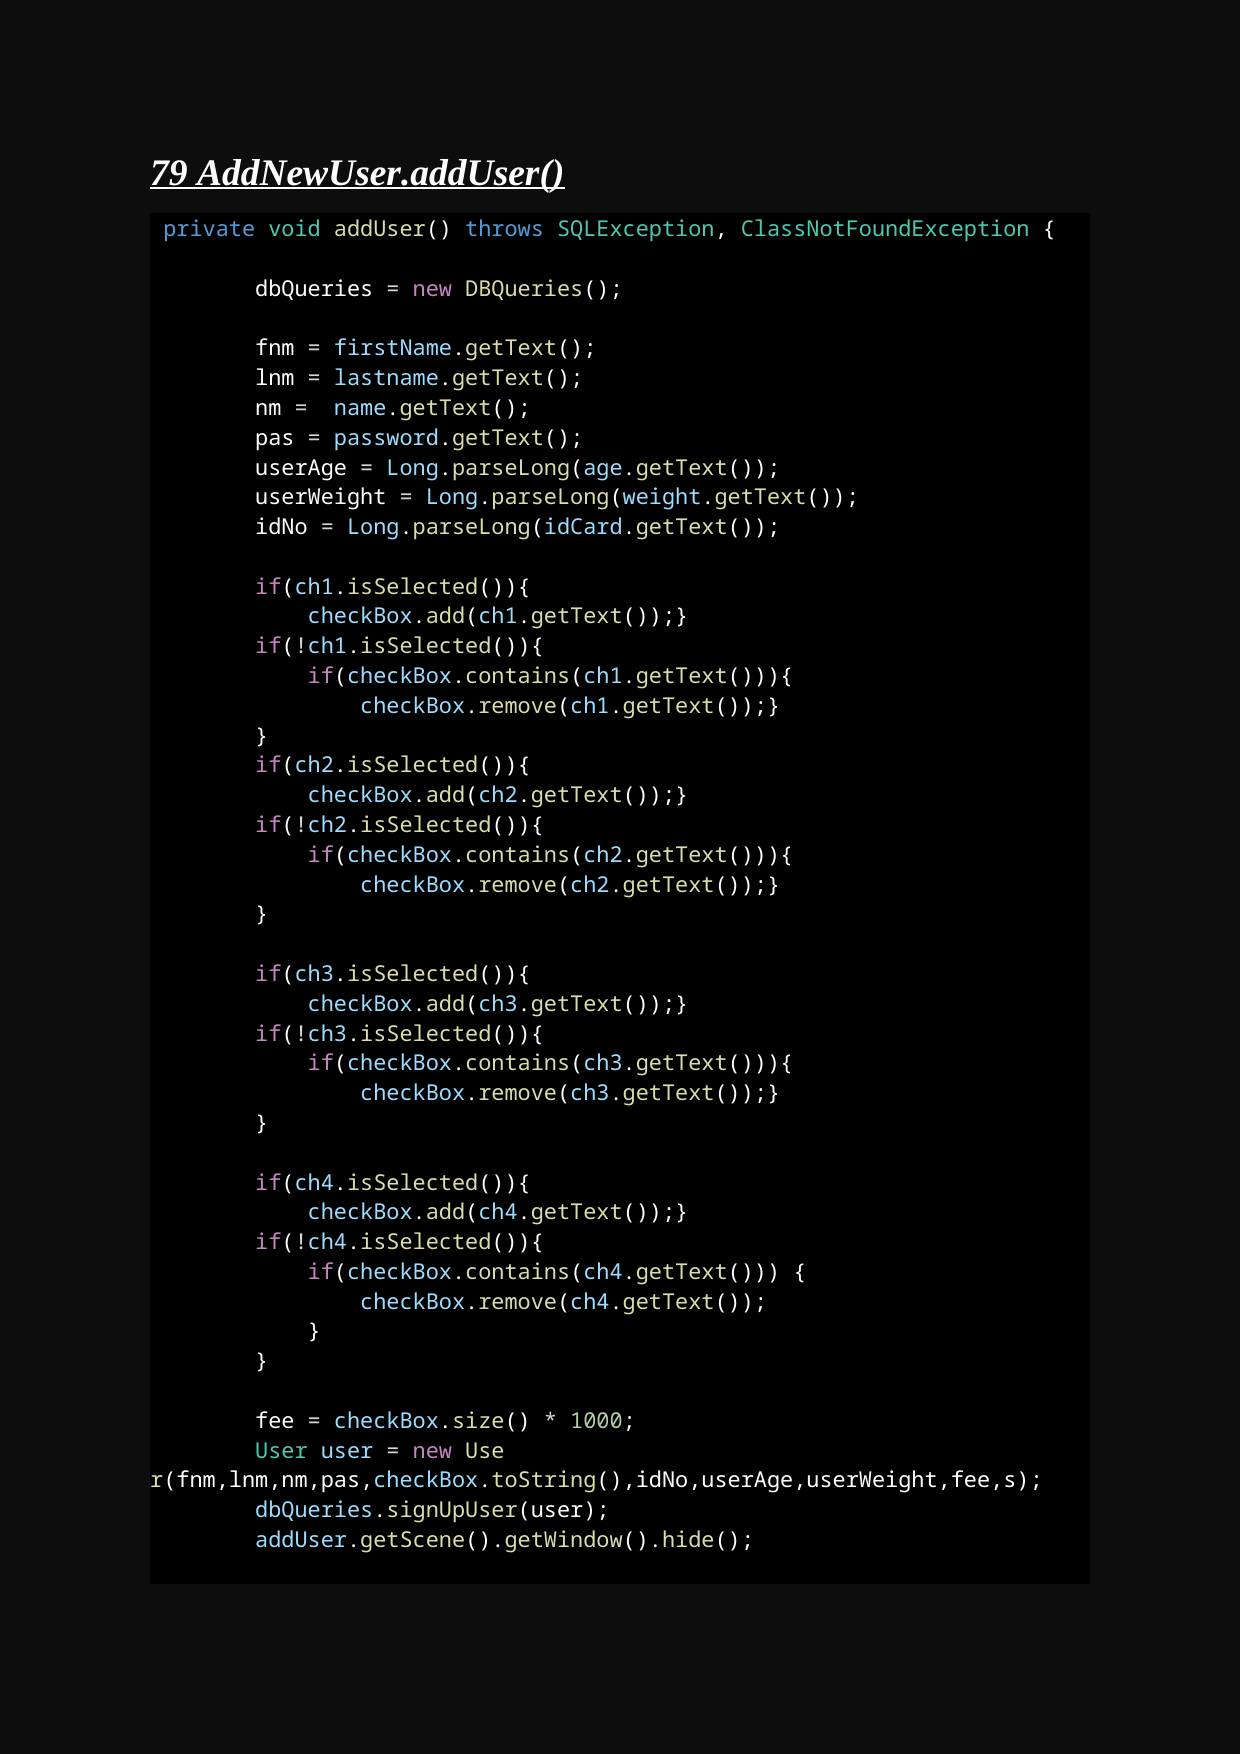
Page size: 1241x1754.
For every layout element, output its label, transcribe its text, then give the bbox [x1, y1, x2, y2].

text if(!ch4.isSelected()){ [150, 1226, 1090, 1256]
text checkBox.add(ch2.getText());} [150, 779, 1090, 809]
text nm = name.getText(); [150, 392, 1090, 422]
text dbQueries = new DBQueries(); [150, 273, 1090, 303]
text if(ch3.isSelected()){ [150, 958, 1090, 988]
text checkBox.remove(ch4.getText()); [150, 1286, 1090, 1316]
text if(ch2.isSelected()){ [150, 749, 1090, 779]
text checkBox.remove(ch2.getText());} [150, 869, 1090, 898]
text userAge = Long.parseLong(age.getText()); [150, 452, 1090, 481]
text idNo = Long.parseLong(idCard.getText()); [150, 511, 1090, 541]
text if(!ch2.isSelected()){ [150, 809, 1090, 839]
text checkBox.add(ch4.getText());} [150, 1196, 1090, 1226]
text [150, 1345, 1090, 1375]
text if(checkBox.contains(ch1.getText())){ [150, 660, 1090, 690]
text checkBox.remove(ch3.getText());} [150, 1077, 1090, 1107]
text checkBox.remove(ch1.getText());} [150, 690, 1090, 720]
text pas = password.getText(); [150, 422, 1090, 452]
text checkBox.add(ch1.getText());} [150, 601, 1090, 630]
text if(checkBox.contains(ch4.getText())) { [150, 1256, 1090, 1286]
text fnm = firstName.getText(); [150, 332, 1090, 362]
text 79 AddNewUser.addUser() [150, 150, 1090, 193]
text } [150, 720, 1090, 749]
text } [150, 1316, 1090, 1345]
text if(!ch3.isSelected()){ [150, 1018, 1090, 1047]
text private void addUser() throws SQLException, ClassNotFoundException { [150, 213, 1090, 243]
text userWeight = Long.parseLong(weight.getText()); [150, 481, 1090, 511]
text } [150, 898, 1090, 928]
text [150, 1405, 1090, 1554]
text if(ch4.isSelected()){ [150, 1167, 1090, 1196]
text lnm = lastname.getText(); [150, 362, 1090, 392]
text checkBox.add(ch3.getText());} [150, 988, 1090, 1018]
text if(checkBox.contains(ch2.getText())){ [150, 839, 1090, 869]
text if(!ch1.isSelected()){ [150, 630, 1090, 660]
text } [150, 1107, 1090, 1137]
text if(ch1.isSelected()){ [150, 571, 1090, 601]
text if(checkBox.contains(ch3.getText())){ [150, 1047, 1090, 1077]
